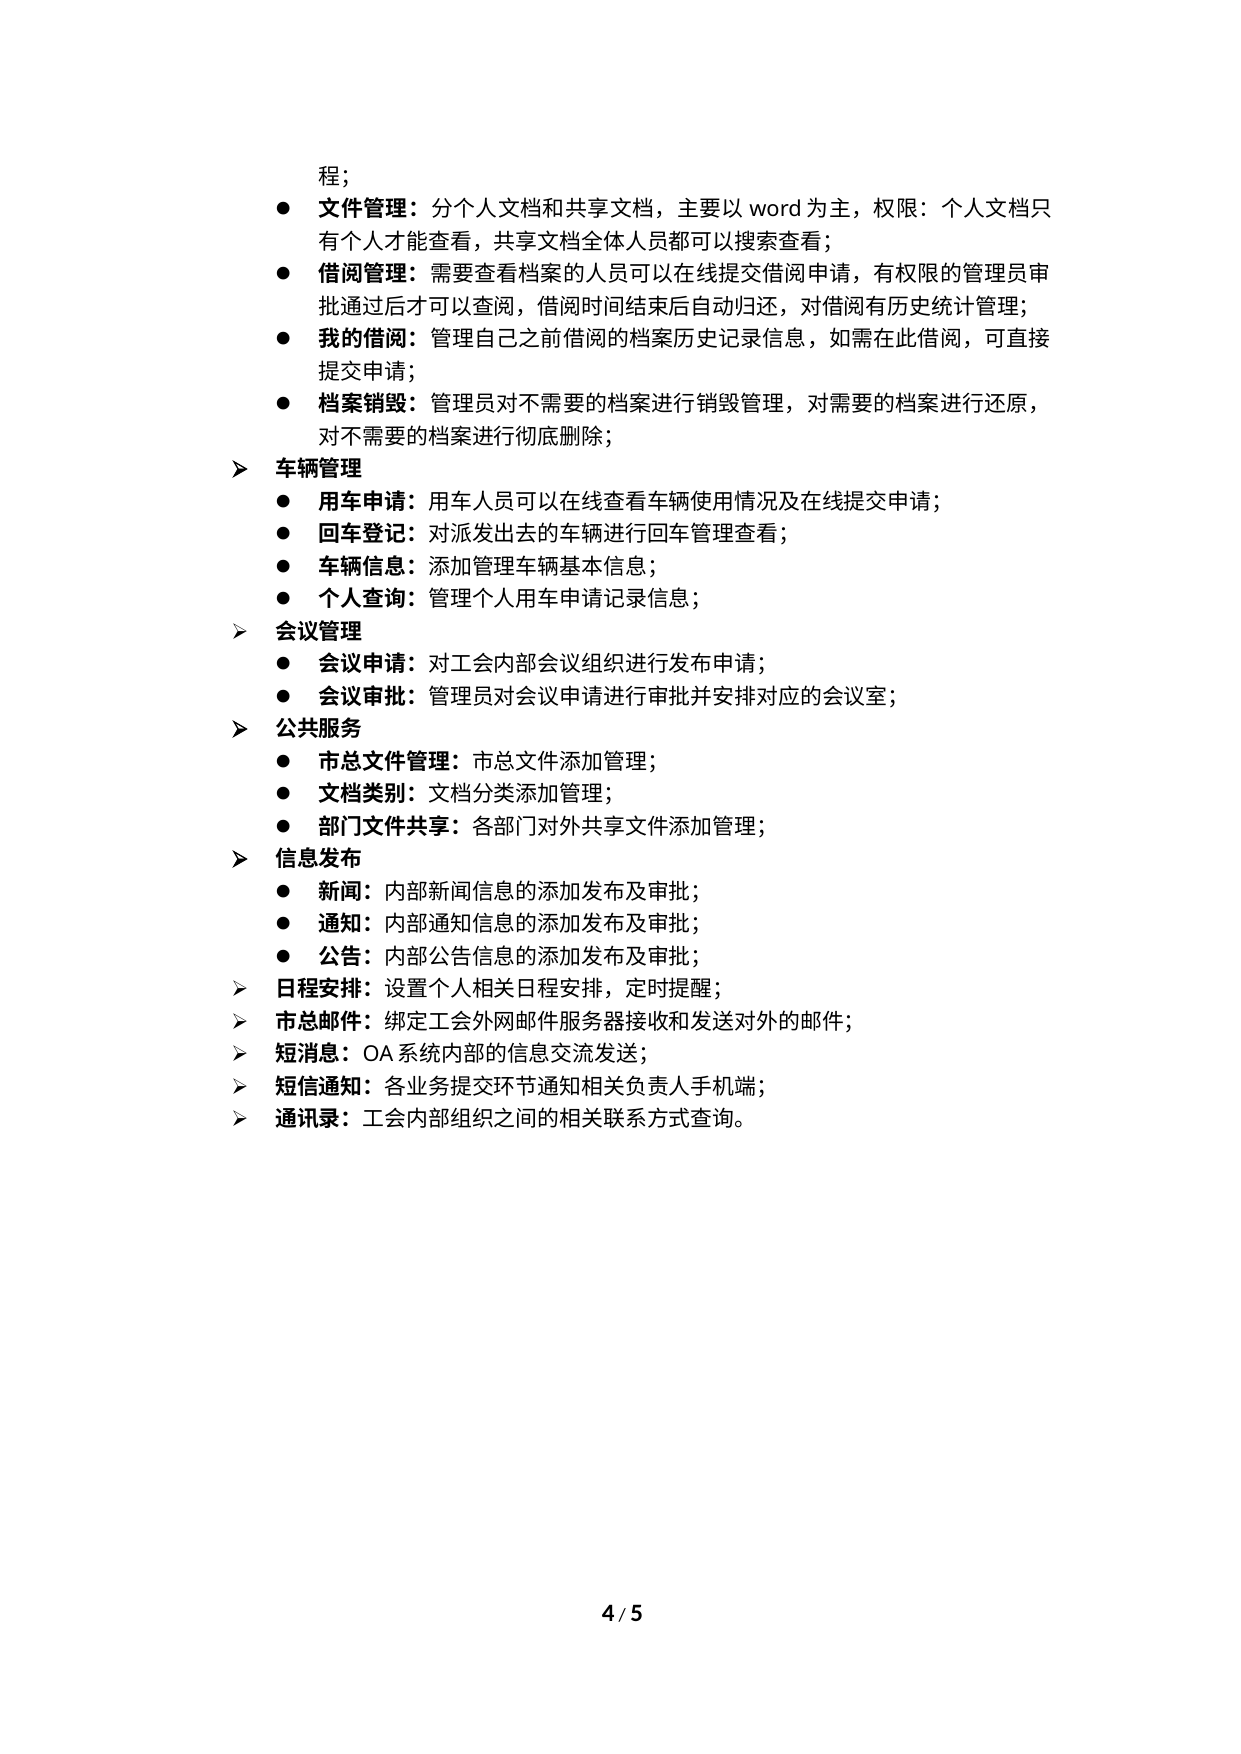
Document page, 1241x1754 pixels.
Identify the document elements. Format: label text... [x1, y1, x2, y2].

list 我的借阅：管理自己之前借阅的档案历史记录信息，如需在此借阅，可直接提交申请； [275, 321, 1053, 386]
list 文档类别：文档分类添加管理； [275, 776, 1053, 808]
list 部门文件共享：各部门对外共享文件添加管理； [275, 808, 1053, 841]
list 信息发布 [231, 841, 1053, 873]
list 会议审批：管理员对会议申请进行审批并安排对应的会议室； [275, 678, 1053, 711]
list 车辆信息：添加管理车辆基本信息； [275, 548, 1053, 581]
list 会议申请：对工会内部会议组织进行发布申请； [275, 646, 1053, 678]
list 通讯录：工会内部组织之间的相关联系方式查询。 [231, 1101, 1053, 1133]
list 回车登记：对派发出去的车辆进行回车管理查看； [275, 516, 1053, 548]
list 个人查询：管理个人用车申请记录信息； [275, 581, 1053, 613]
list 公告：内部公告信息的添加发布及审批； [275, 938, 1053, 971]
list 会议管理 [231, 613, 1053, 646]
list 短信通知：各业务提交环节通知相关负责人手机端； [231, 1068, 1053, 1101]
list 档案销毁：管理员对不需要的档案进行销毁管理，对需要的档案进行还原，对不需要的档案进行彻底删除； [275, 386, 1053, 451]
list 公共服务 [231, 711, 1053, 743]
list 文件管理：分个人文档和共享文档，主要以word为主，权限：个人文档只有个人才能查看，共享文档全体人员都可以搜索查看； [275, 191, 1053, 256]
list 新闻：内部新闻信息的添加发布及审批； [275, 873, 1053, 906]
list 通知：内部通知信息的添加发布及审批； [275, 906, 1053, 938]
list 市总文件管理：市总文件添加管理； [275, 743, 1053, 776]
list 用车申请：用车人员可以在线查看车辆使用情况及在线提交申请； [275, 483, 1053, 516]
list 市总邮件：绑定工会外网邮件服务器接收和发送对外的邮件； [231, 1003, 1053, 1036]
list 短消息：OA系统内部的信息交流发送； [231, 1036, 1053, 1068]
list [275, 158, 1053, 191]
list 车辆管理 [231, 451, 1053, 483]
list 日程安排：设置个人相关日程安排，定时提醒； [231, 971, 1053, 1003]
list 借阅管理：需要查看档案的人员可以在线提交借阅申请，有权限的管理员审批通过后才可以查阅，借阅时间结束后自动归还，对借阅有历史统计管理； [275, 256, 1053, 321]
